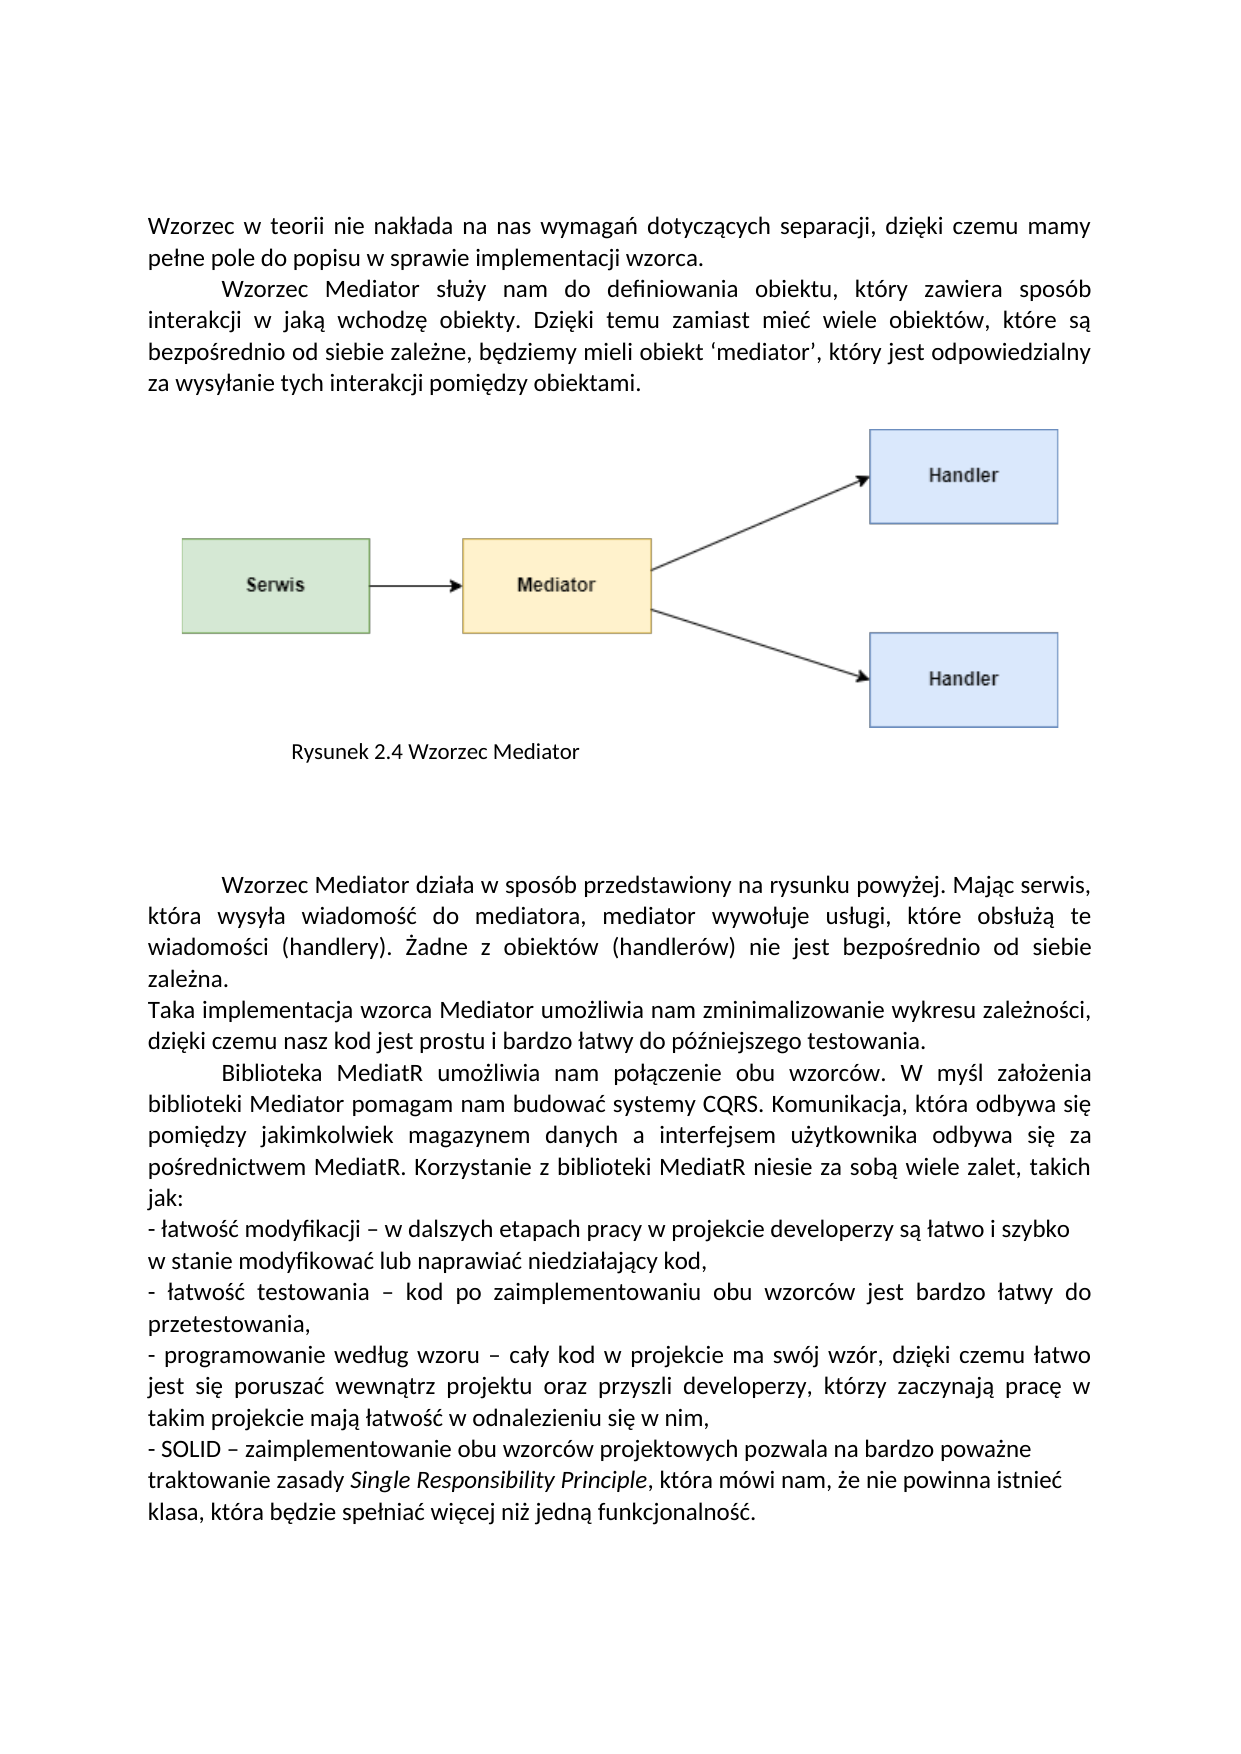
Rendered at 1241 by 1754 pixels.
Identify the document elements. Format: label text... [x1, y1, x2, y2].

text traktowanie zasady Single Responsibility Principle, która mówi nam, że nie powinna istnieć [148, 1464, 1093, 1495]
text Biblioteka MediatR umożliwia nam połączenie obu wzorców. W myśl założenia biblioteki Mediator pomagam nam budować systemy CQRS. Komunikacja, która odbywa się pomiędzy jakimkolwiek magazynem danych a interfejsem użytkownika odbywa się za pośrednictwem MediatR. Korzystanie z biblioteki MediatR niesie za sobą wiele zalet, takich jak: [148, 1057, 1093, 1213]
picture [181, 429, 1059, 728]
text Wzorzec w teorii nie nakłada na nas wymagań dotyczących separacji, dzięki czemu mamy pełne pole do popisu w sprawie implementacji wzorca. [148, 210, 1093, 272]
text - SOLID – zaimplementowanie obu wzorców projektowych pozwala na bardzo poważne [148, 1433, 1093, 1464]
text w stanie modyfikować lub naprawiać niedziałający kod, [148, 1245, 1093, 1276]
text Taka implementacja wzorca Mediator umożliwia nam zminimalizowanie wykresu zależności, dzięki czemu nasz kod jest prostu i bardzo łatwy do późniejszego testowania. [148, 994, 1093, 1056]
text - programowanie według wzoru – cały kod w projekcie ma swój wzór, dzięki czemu łatwo jest się poruszać wewnątrz projektu oraz przyszli developerzy, którzy zaczynają pracę w takim projekcie mają łatwość w odnalezieniu się w nim, [148, 1339, 1093, 1432]
text Wzorzec Mediator służy nam do definiowania obiektu, który zawiera sposób interakcji w jaką wchodzę obiekty. Dzięki temu zamiast mieć wiele obiektów, które są bezpośrednio od siebie zależne, będziemy mieli obiekt ‘mediator’, który jest odpowiedzialny za wysyłanie tych interakcji pomiędzy obiektami. [148, 273, 1093, 398]
text - łatwość modyfikacji – w dalszych etapach pracy w projekcie developerzy są łatwo i szybko [148, 1214, 1093, 1244]
text klasa, która będzie spełniać więcej niż jedną funkcjonalność. [148, 1496, 1093, 1526]
text - łatwość testowania – kod po zaimplementowaniu obu wzorców jest bardzo łatwy do przetestowania, [148, 1276, 1093, 1338]
text Wzorzec Mediator działa w sposób przedstawiony na rysunku powyżej. Mając serwis, która wysyła wiadomość do mediatora, mediator wywołuje usługi, które obsłużą te wiadomości (handlery). Żadne z obiektów (handlerów) nie jest bezpośrednio od siebie zależna. [148, 869, 1093, 993]
